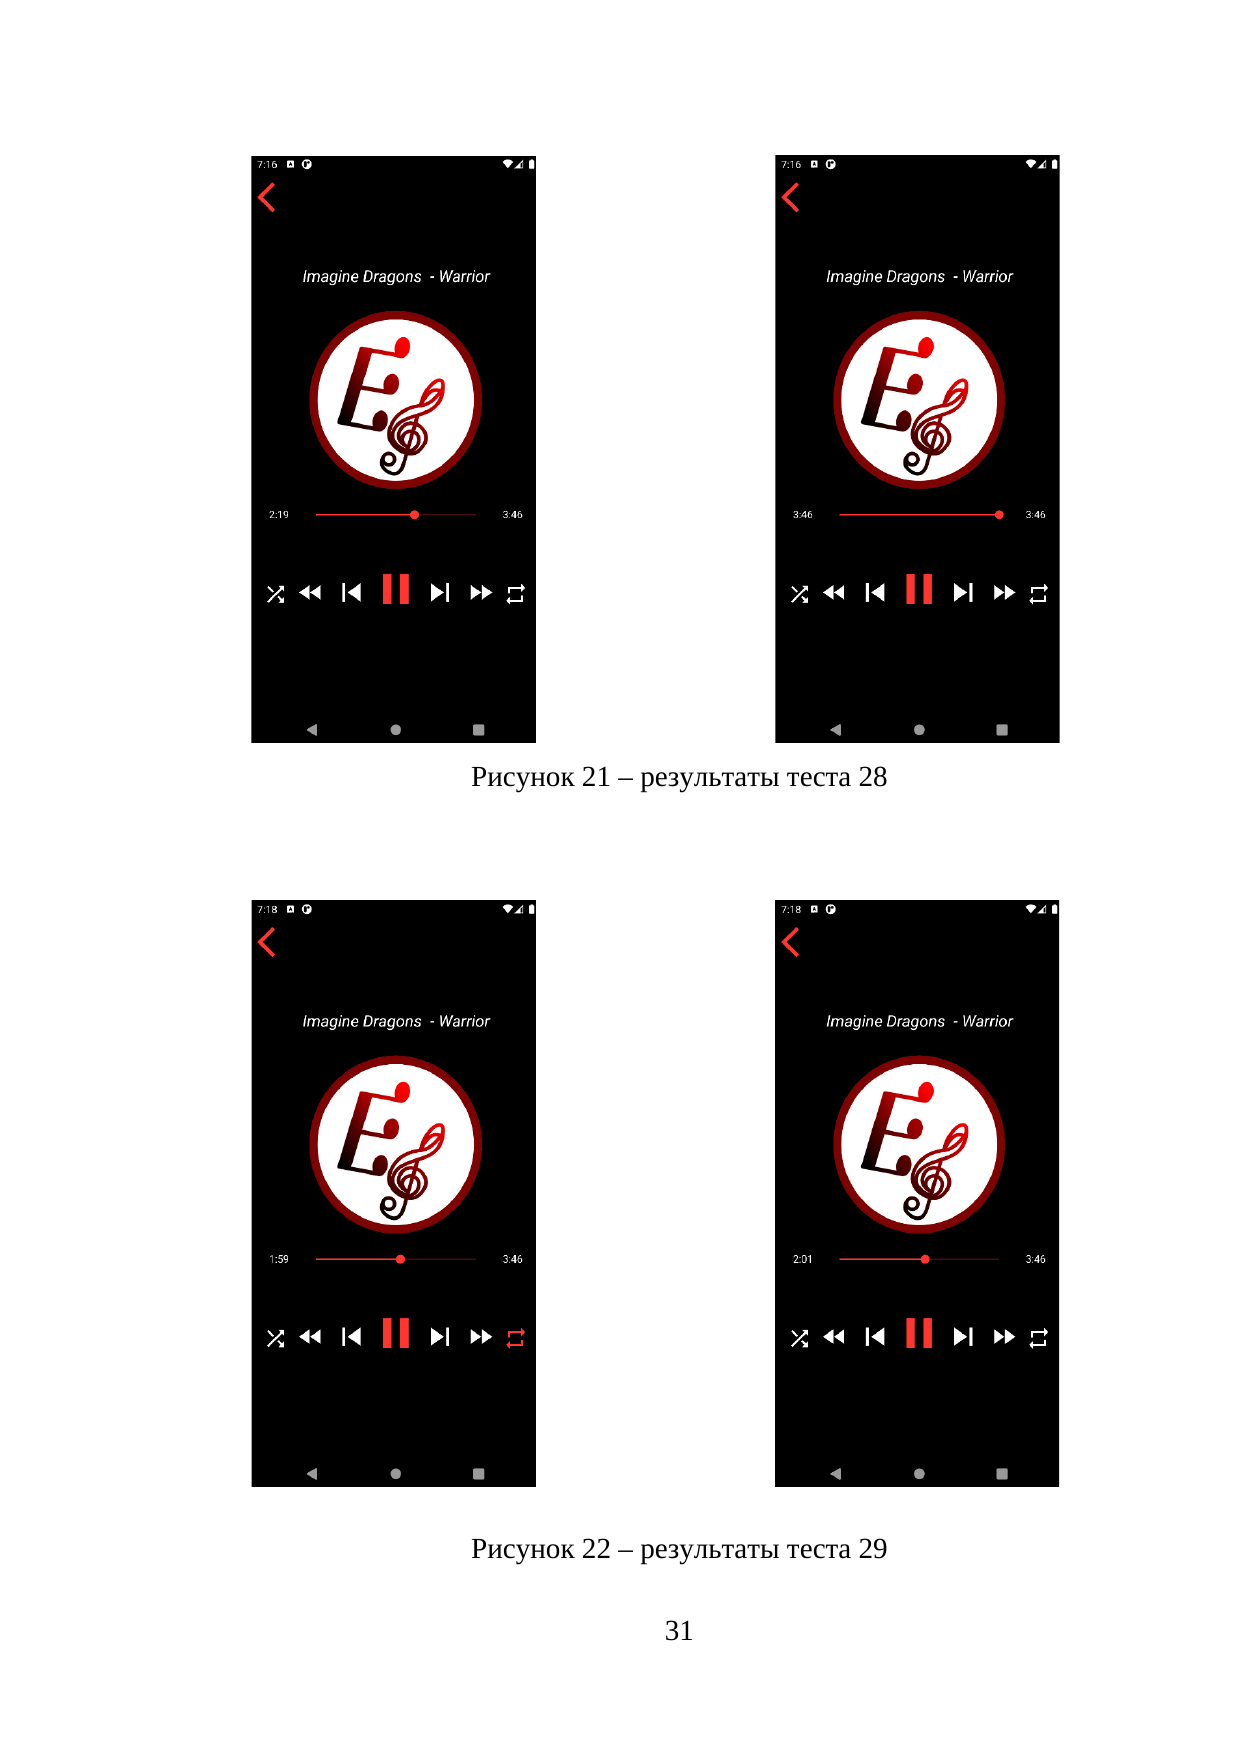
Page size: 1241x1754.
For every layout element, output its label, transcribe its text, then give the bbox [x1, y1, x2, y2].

text Рисунок 22 – результаты теста 29 [177, 1531, 1181, 1564]
picture [251, 156, 536, 739]
picture [775, 155, 1060, 739]
picture [251, 900, 536, 1483]
text Рисунок 21 – результаты теста 28 [177, 759, 1181, 793]
picture [775, 900, 1060, 1483]
